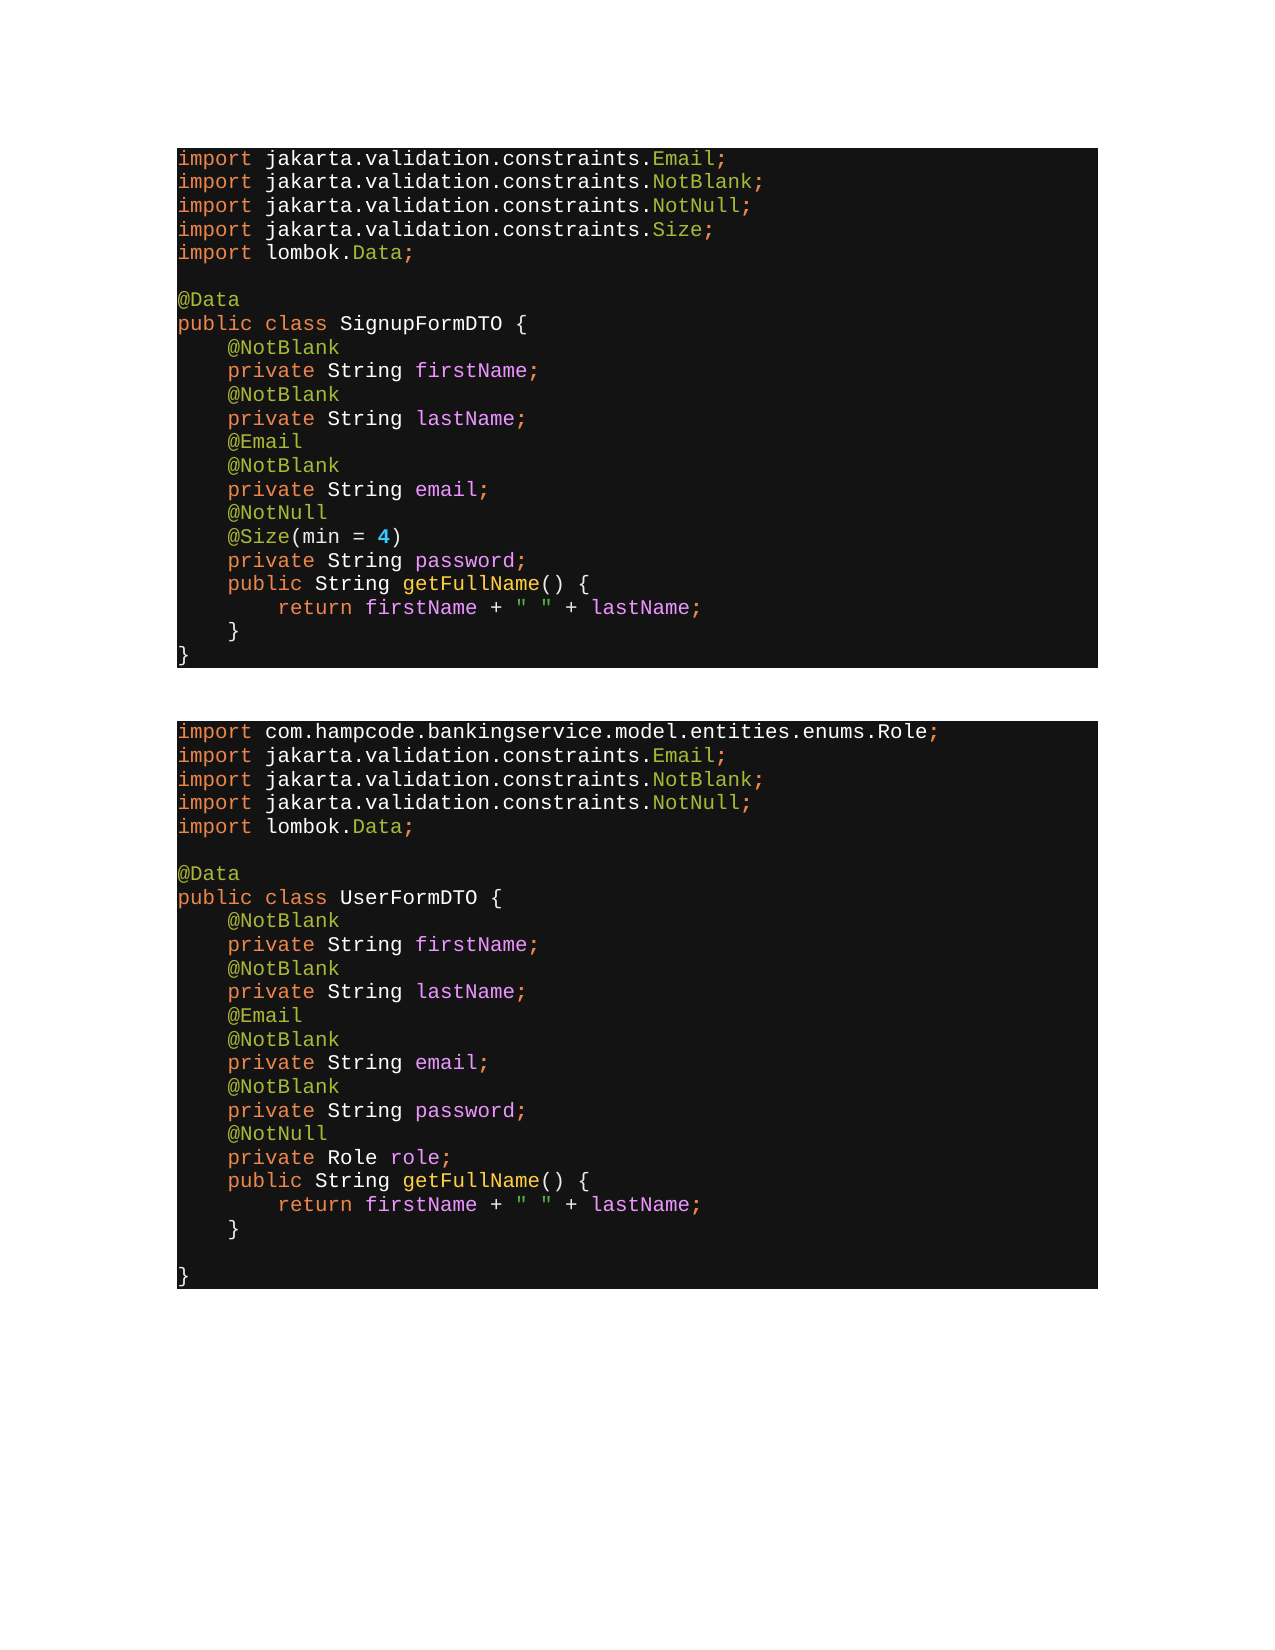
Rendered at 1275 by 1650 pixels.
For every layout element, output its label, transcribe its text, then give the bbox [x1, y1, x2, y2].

text import jakarta.validation.constraints.Email; import jakarta.validation.constraints.NotBlank; import jakarta.validation.constraints.NotNull; import jakarta.validation.constraints.Size; import lombok.Data; @Data public class SignupFormDTO { @NotBlank private String firstName; @NotBlank private String lastName; @Email @NotBlank private String email; @NotNull @Size(min = 4) private String password; public String getFullName() { return firstName + " " + lastName; } } [177, 148, 1098, 668]
text import com.hampcode.bankingservice.model.entities.enums.Role; import jakarta.validation.constraints.Email; import jakarta.validation.constraints.NotBlank; import jakarta.validation.constraints.NotNull; import lombok.Data; @Data public class UserFormDTO { @NotBlank private String firstName; @NotBlank private String lastName; @Email @NotBlank private String email; @NotBlank private String password; @NotNull private Role role; public String getFullName() { return firstName + " " + lastName; } } [177, 721, 1098, 1289]
